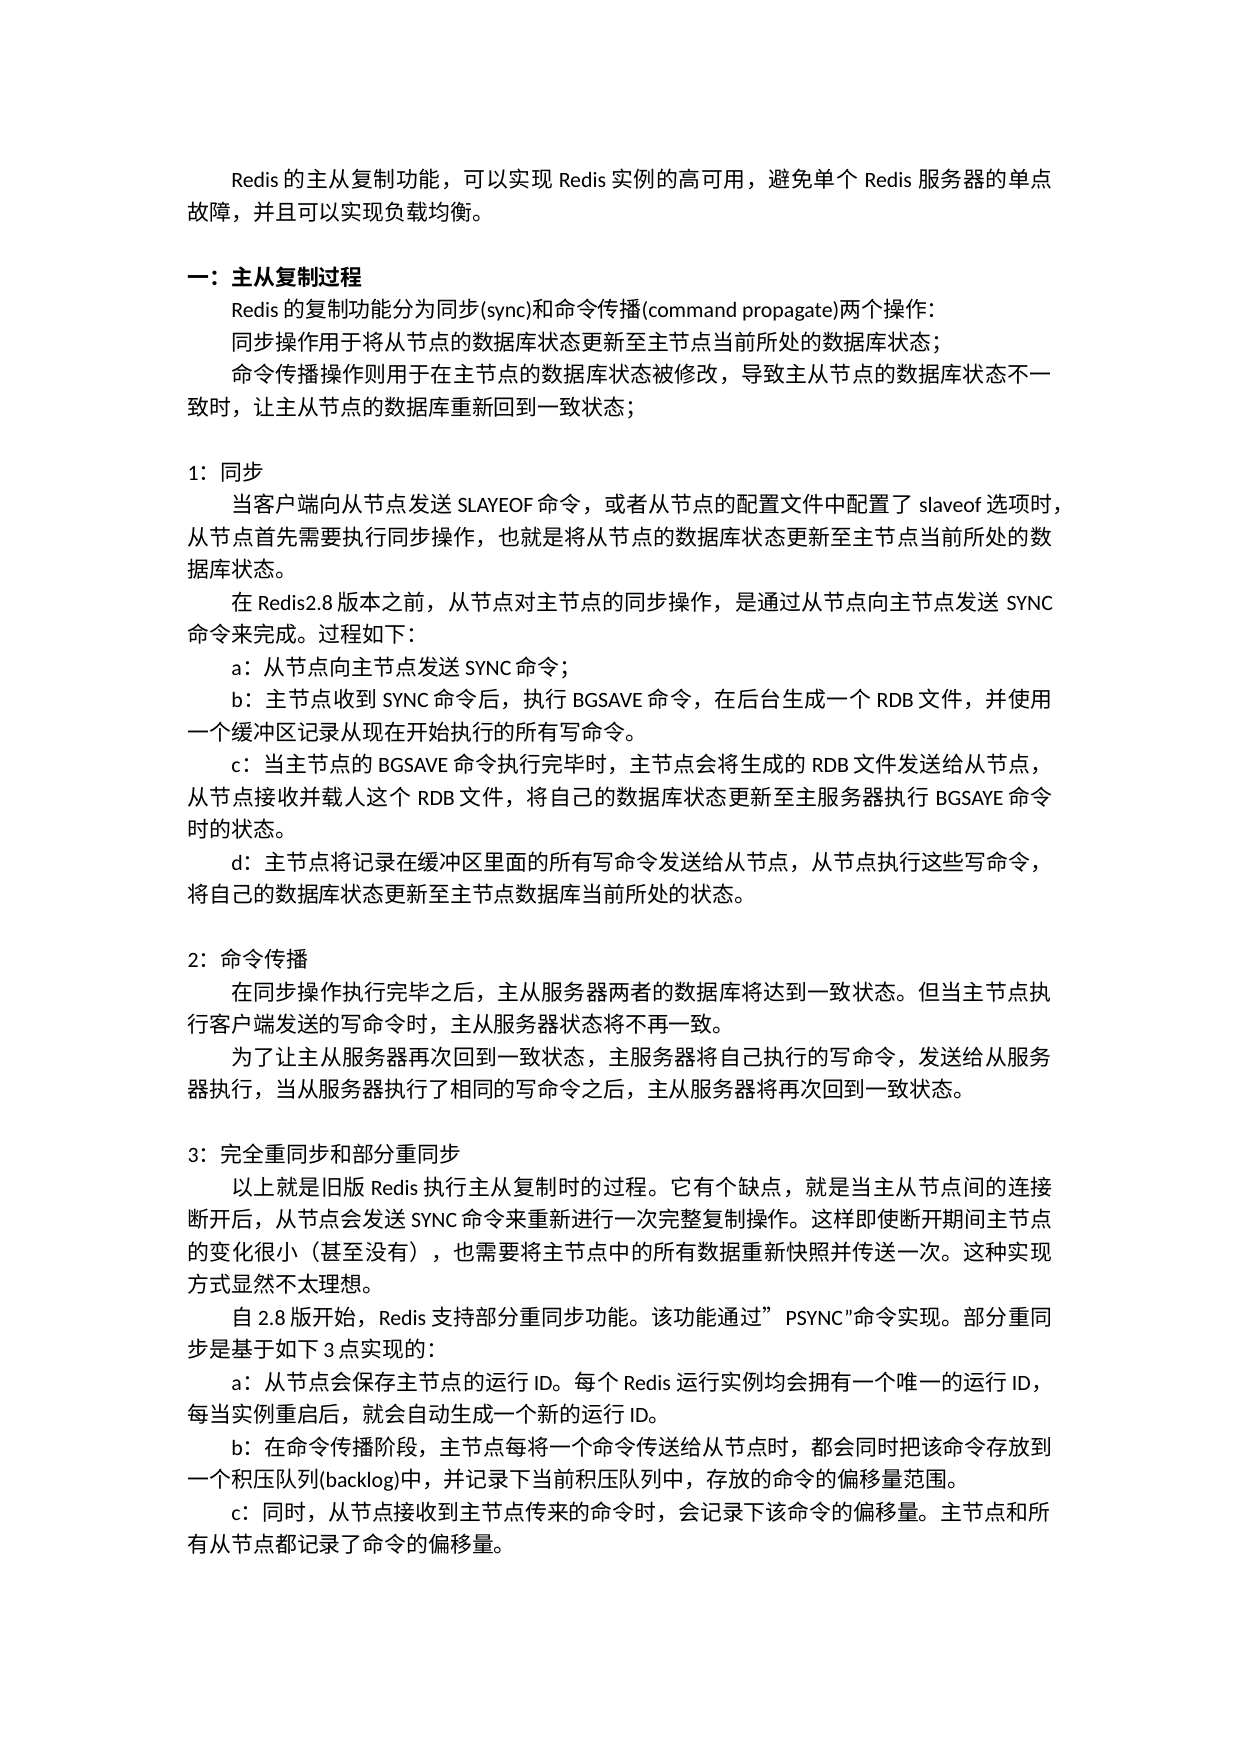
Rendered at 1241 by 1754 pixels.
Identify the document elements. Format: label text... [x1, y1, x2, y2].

text d：主节点将记录在缓冲区里面的所有写命令发送给从节点，从节点执行这些写命令，将自己的数据库状态更新至主节点数据库当前所处的状态。 [187, 844, 1053, 909]
text 为了让主从服务器再次回到一致状态，主服务器将自己执行的写命令，发送给从服务器执行，当从服务器执行了相同的写命令之后，主从服务器将再次回到一致状态。 [187, 1039, 1053, 1104]
text b：主节点收到SYNC命令后，执行BGSAVE命令，在后台生成一个RDB文件，并使用一个缓冲区记录从现在开始执行的所有写命令。 [187, 682, 1053, 747]
text 命令传播操作则用于在主节点的数据库状态被修改，导致主从节点的数据库状态不一致时，让主从节点的数据库重新回到一致状态； [187, 357, 1053, 422]
text 在Redis2.8版本之前，从节点对主节点的同步操作，是通过从节点向主节点发送SYNC命令来完成。过程如下： [187, 584, 1053, 649]
text a：从节点会保存主节点的运行ID。每个Redis 运行实例均会拥有一个唯一的运行ID，每当实例重启后，就会自动生成一个新的运行ID。 [187, 1364, 1053, 1429]
text 自2.8版开始，Redis支持部分重同步功能。该功能通过”PSYNC”命令实现。部分重同步是基于如下3点实现的： [187, 1299, 1053, 1364]
text 当客户端向从节点发送SLAYEOF命令，或者从节点的配置文件中配置了slaveof选项时，从节点首先需要执行同步操作，也就是将从节点的数据库状态更新至主节点当前所处的数据库状态。 [187, 487, 1053, 584]
text a：从节点向主节点发送SYNC命令； [187, 649, 1053, 682]
text Redis的复制功能分为同步(sync)和命令传播(command propagate)两个操作： [187, 292, 1053, 324]
text c：同时，从节点接收到主节点传来的命令时，会记录下该命令的偏移量。主节点和所有从节点都记录了命令的偏移量。 [187, 1494, 1053, 1559]
text 在同步操作执行完毕之后，主从服务器两者的数据库将达到一致状态。但当主节点执行客户端发送的写命令时，主从服务器状态将不再一致。 [187, 974, 1053, 1039]
text b：在命令传播阶段，主节点每将一个命令传送给从节点时，都会同时把该命令存放到一个积压队列(backlog)中，并记录下当前积压队列中，存放的命令的偏移量范围。 [187, 1429, 1053, 1494]
text 一：主从复制过程 [187, 259, 1053, 292]
text c：当主节点的BGSAVE命令执行完毕时，主节点会将生成的RDB文件发送给从节点，从节点接收并载人这个 RDB文件，将自己的数据库状态更新至主服务器执行BGSAYE命令时的状态。 [187, 747, 1053, 844]
text Redis的主从复制功能，可以实现Redis实例的高可用，避免单个 Redis 服务器的单点故障，并且可以实现负载均衡。 [187, 162, 1053, 227]
text 同步操作用于将从节点的数据库状态更新至主节点当前所处的数据库状态； [187, 324, 1053, 357]
text 2：命令传播 [187, 942, 1053, 974]
text 1：同步 [187, 454, 1053, 487]
text 以上就是旧版Redis执行主从复制时的过程。它有个缺点，就是当主从节点间的连接断开后，从节点会发送SYNC命令来重新进行一次完整复制操作。这样即使断开期间主节点的变化很小（甚至没有），也需要将主节点中的所有数据重新快照并传送一次。这种实现方式显然不太理想。 [187, 1169, 1053, 1299]
text 3：完全重同步和部分重同步 [187, 1137, 1053, 1169]
